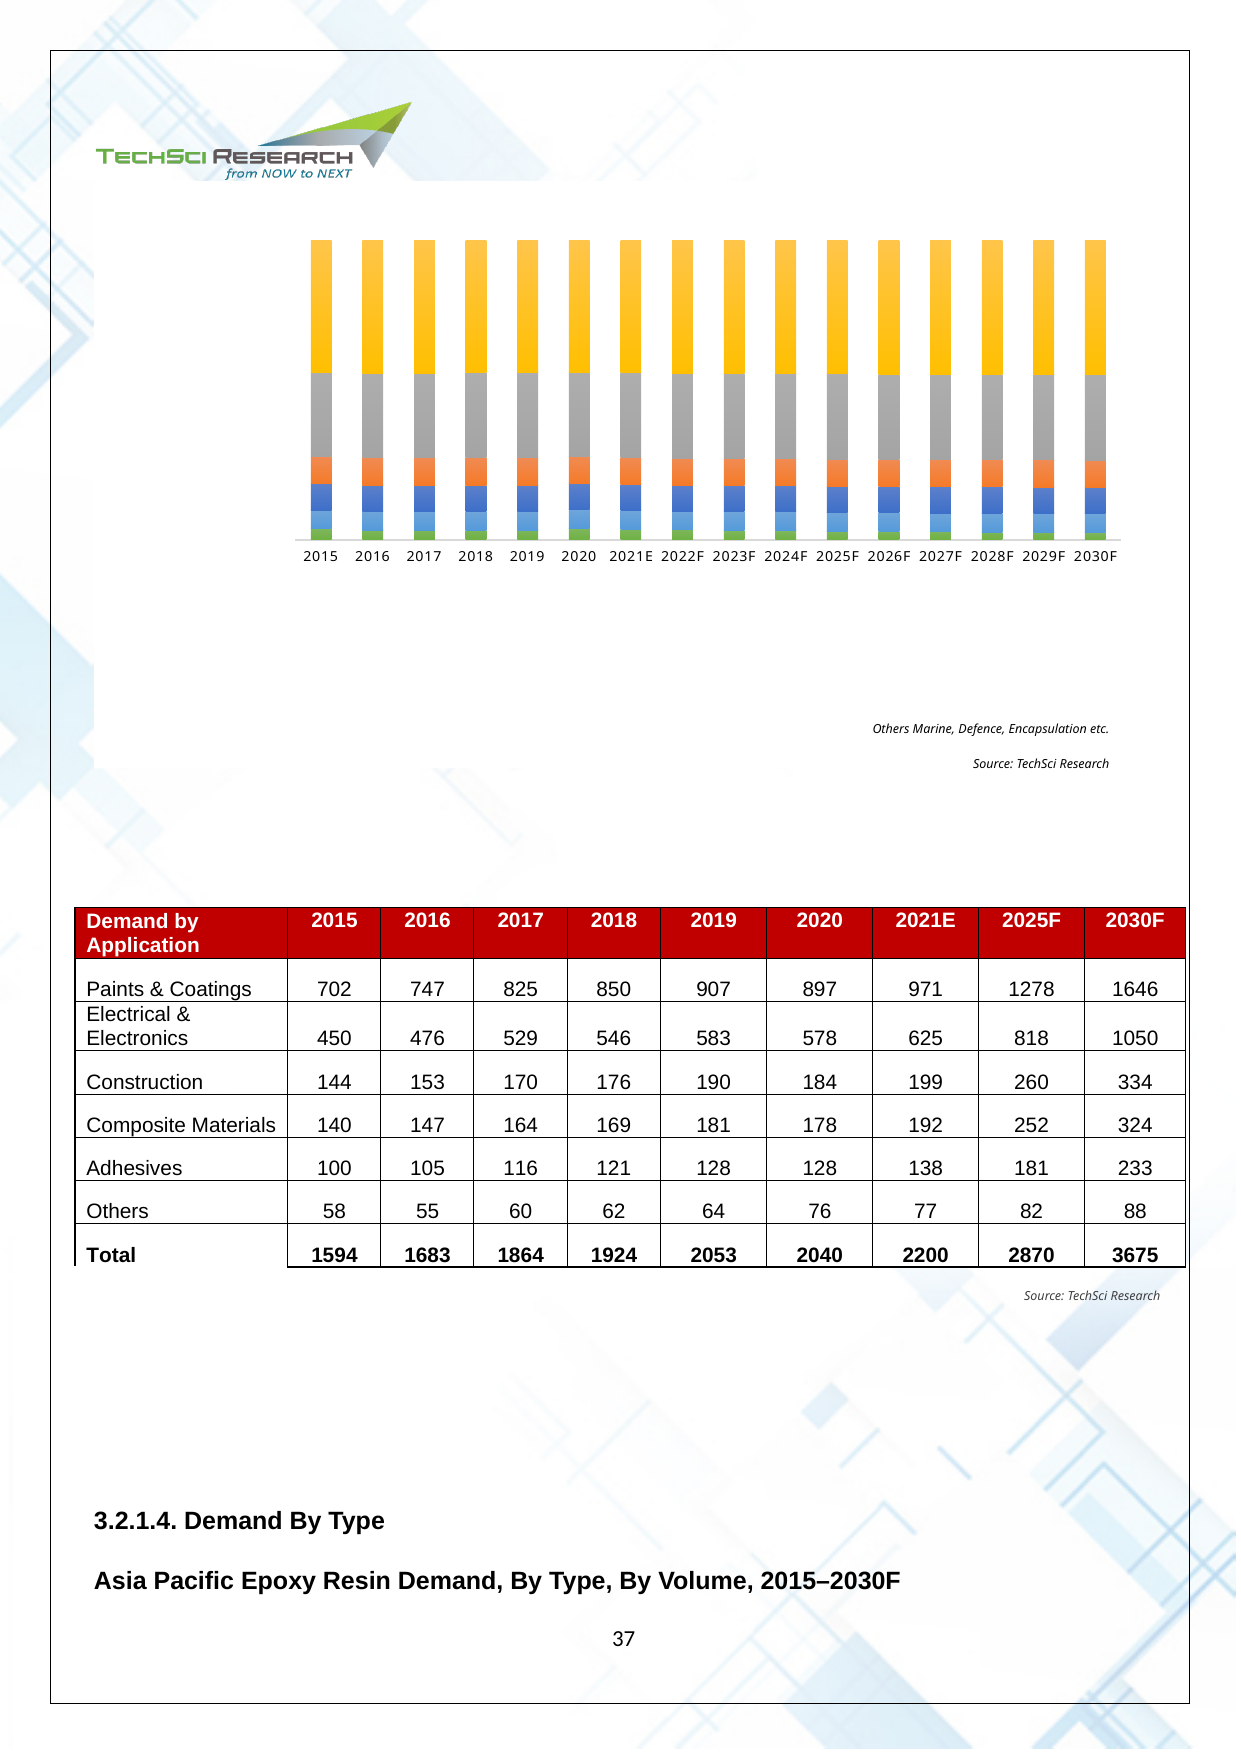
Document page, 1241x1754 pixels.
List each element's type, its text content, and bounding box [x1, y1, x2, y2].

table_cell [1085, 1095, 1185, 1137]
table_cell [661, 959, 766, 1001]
picture [0, 0, 1236, 1749]
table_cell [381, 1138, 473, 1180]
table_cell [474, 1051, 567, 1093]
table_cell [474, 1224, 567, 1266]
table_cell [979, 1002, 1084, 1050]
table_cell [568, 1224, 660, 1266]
text Asia Pacific Epoxy Resin Demand, By Type, By Volume, 2015–2030F [94, 1566, 1153, 1594]
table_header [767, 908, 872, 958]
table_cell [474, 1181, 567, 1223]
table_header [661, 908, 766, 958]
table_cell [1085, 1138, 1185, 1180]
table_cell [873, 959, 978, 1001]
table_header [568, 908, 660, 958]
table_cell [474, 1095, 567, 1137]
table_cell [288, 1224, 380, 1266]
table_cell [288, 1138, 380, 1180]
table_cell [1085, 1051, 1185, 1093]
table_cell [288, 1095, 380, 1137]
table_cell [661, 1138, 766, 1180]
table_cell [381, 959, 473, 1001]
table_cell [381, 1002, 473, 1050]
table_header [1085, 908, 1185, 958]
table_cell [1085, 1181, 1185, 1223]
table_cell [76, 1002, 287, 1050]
text 3.2.1.4. Demand By Type [94, 1506, 1153, 1534]
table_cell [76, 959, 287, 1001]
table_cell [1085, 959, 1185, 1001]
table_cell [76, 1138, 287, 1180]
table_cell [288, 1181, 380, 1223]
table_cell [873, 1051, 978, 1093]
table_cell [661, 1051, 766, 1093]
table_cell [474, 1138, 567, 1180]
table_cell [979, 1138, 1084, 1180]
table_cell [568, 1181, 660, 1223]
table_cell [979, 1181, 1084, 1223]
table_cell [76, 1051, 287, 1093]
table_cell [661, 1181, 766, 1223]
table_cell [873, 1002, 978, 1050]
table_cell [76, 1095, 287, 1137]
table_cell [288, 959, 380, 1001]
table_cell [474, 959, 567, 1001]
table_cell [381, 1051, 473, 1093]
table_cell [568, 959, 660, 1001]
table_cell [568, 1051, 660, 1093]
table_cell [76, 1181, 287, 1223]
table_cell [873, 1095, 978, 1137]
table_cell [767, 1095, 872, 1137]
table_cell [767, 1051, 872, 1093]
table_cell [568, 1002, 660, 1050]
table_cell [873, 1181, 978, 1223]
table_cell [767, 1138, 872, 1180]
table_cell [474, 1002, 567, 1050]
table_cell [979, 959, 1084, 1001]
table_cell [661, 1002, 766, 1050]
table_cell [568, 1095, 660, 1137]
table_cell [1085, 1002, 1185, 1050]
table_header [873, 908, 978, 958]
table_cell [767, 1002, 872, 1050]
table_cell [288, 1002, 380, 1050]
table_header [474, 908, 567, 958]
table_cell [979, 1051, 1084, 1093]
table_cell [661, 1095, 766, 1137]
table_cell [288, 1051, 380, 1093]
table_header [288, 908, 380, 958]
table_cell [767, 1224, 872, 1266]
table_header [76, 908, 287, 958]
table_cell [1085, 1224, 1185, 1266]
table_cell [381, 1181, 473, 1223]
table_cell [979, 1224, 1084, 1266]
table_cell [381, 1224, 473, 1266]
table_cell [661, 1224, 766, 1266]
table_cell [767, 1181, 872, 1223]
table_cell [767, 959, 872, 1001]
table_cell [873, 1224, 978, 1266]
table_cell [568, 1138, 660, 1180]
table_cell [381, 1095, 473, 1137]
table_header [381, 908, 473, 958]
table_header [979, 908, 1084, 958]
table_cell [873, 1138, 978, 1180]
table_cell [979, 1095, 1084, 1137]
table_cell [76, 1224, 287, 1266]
